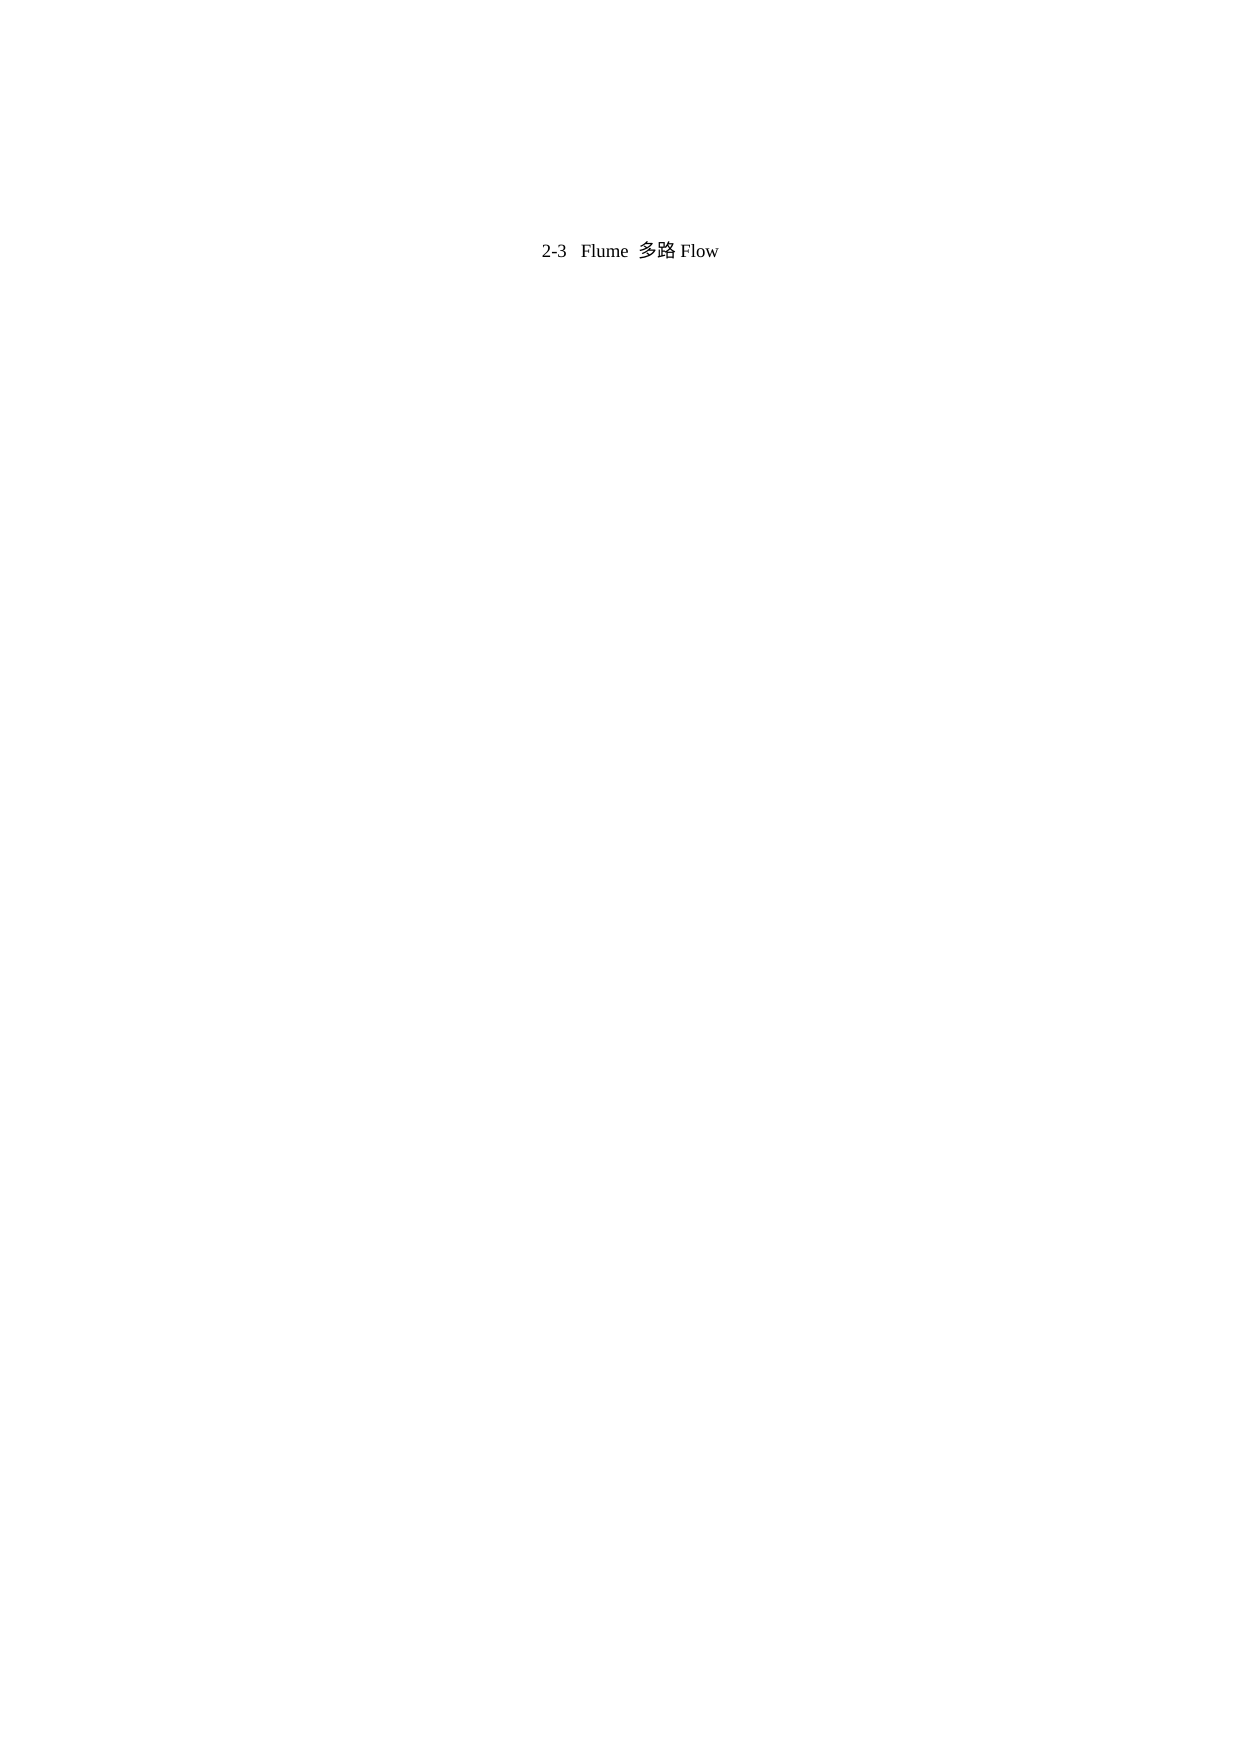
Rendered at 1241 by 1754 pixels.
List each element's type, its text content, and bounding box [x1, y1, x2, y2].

list 2-3 Flume 多路 Flow [518, 239, 1090, 262]
